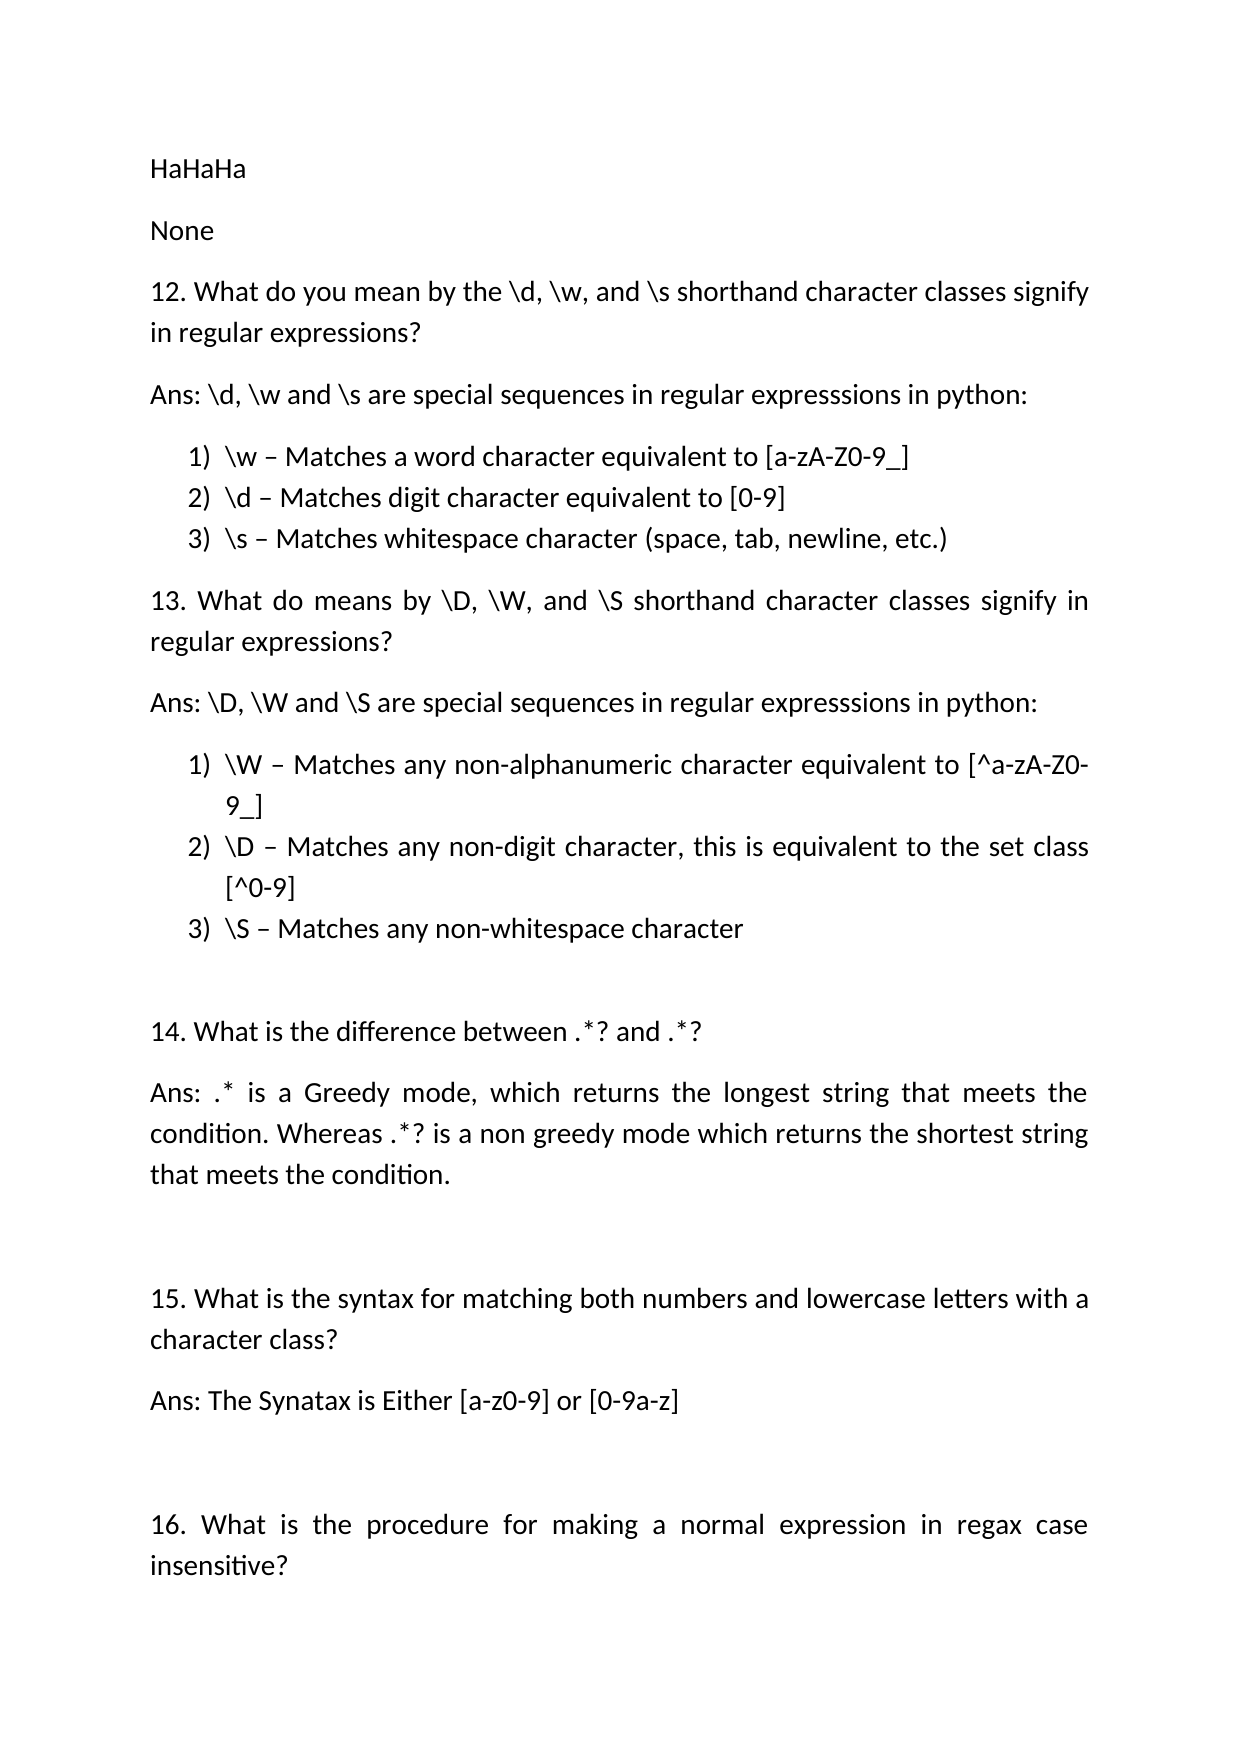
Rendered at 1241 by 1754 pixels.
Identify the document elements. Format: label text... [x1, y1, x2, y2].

text 16. What is the procedure for making a normal expression in regax case insensitive? [150, 1506, 1090, 1583]
list \d – Matches digit character equivalent to [0-9] [187, 479, 1090, 514]
list \s – Matches whitespace character (space, tab, newline, etc.) [187, 520, 1090, 556]
list \D – Matches any non-digit character, this is equivalent to the set class [^0-9] [187, 828, 1090, 904]
text Ans: .* is a Greedy mode, which returns the longest string that meets the condition. Whereas .*? is a non greedy mode which returns the shortest string that meets the condition. [150, 1074, 1090, 1192]
text HaHaHa [150, 150, 1090, 186]
text None [150, 212, 1090, 247]
list \w – Matches a word character equivalent to [a-zA-Z0-9_] [187, 438, 1090, 474]
text Ans: \D, \W and \S are special sequences in regular expresssions in python: [150, 684, 1090, 720]
text Ans: \d, \w and \s are special sequences in regular expresssions in python: [150, 376, 1090, 412]
text 14. What is the difference between .*? and .*? [150, 1013, 1090, 1048]
text 13. What do means by \D, \W, and \S shorthand character classes signify in regular expressions? [150, 582, 1090, 658]
list \W – Matches any non-alphanumeric character equivalent to [^a-zA-Z0-9_] [187, 746, 1090, 823]
text 12. What do you mean by the \d, \w, and \s shorthand character classes signify in regular expressions? [150, 273, 1090, 350]
text Ans: The Synatax is Either [a-z0-9] or [0-9a-z] [150, 1382, 1090, 1418]
text 15. What is the syntax for matching both numbers and lowercase letters with a character class? [150, 1280, 1090, 1356]
list \S – Matches any non-whitespace character [187, 910, 1090, 946]
